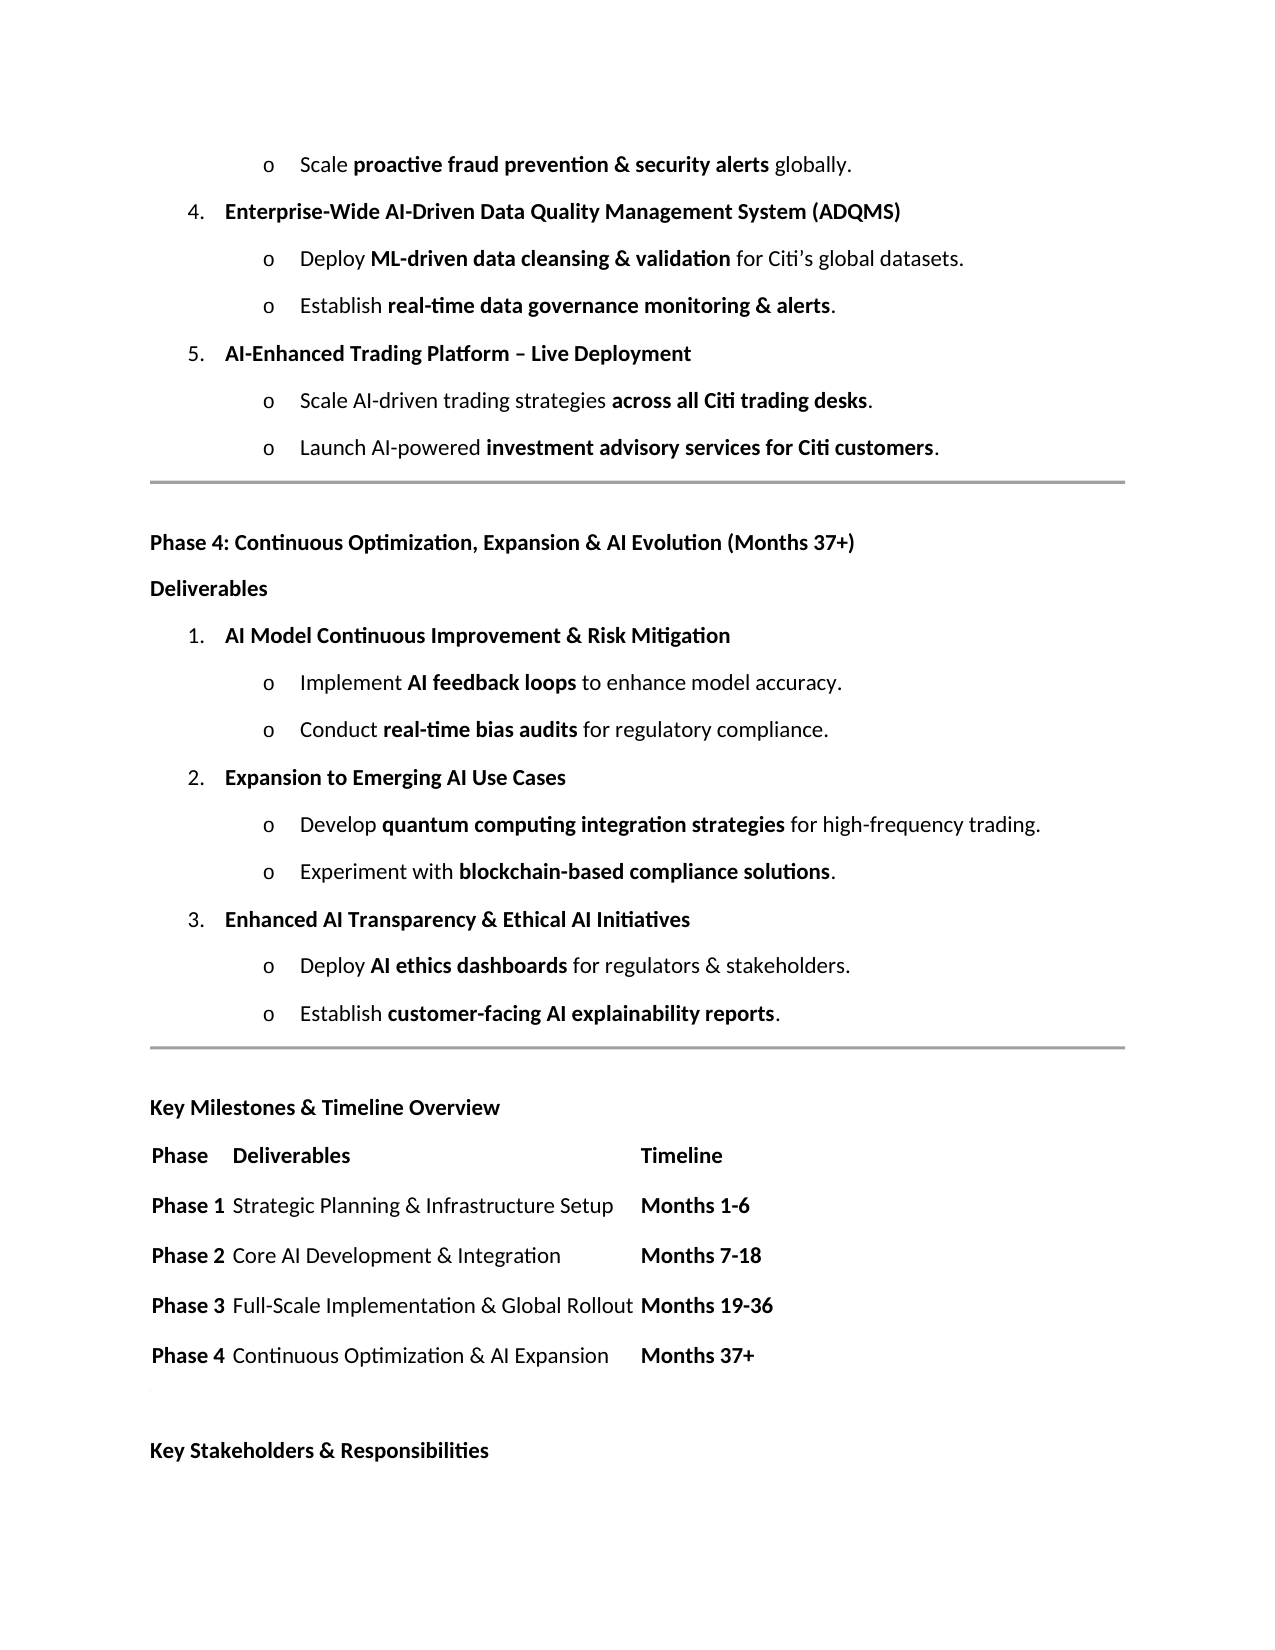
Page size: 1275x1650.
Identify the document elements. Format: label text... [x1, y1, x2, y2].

table_cell Phase 2 [150, 1240, 231, 1290]
list Launch AI-powered investment advisory services for Citi customers. [262, 433, 1125, 462]
table_cell Core AI Development & Integration [231, 1240, 639, 1290]
table_cell Full-Scale Implementation & Global Rollout [231, 1290, 639, 1340]
list AI Model Continuous Improvement & Risk Mitigation [187, 621, 1125, 649]
text Key Stakeholders & Responsibilities [150, 1436, 1125, 1464]
list Scale AI-driven trading strategies across all Citi trading desks. [262, 386, 1125, 414]
table_cell Continuous Optimization & AI Expansion [231, 1340, 639, 1389]
table_cell Phase 4 [150, 1340, 231, 1389]
text Key Milestones & Timeline Overview [150, 1093, 1125, 1121]
list Enterprise-Wide AI-Driven Data Quality Management System (ADQMS) [187, 197, 1125, 225]
list Establish real-time data governance monitoring & alerts. [262, 292, 1125, 320]
list Deploy AI ethics dashboards for regulators & stakeholders. [262, 952, 1125, 980]
list Scale proactive fraud prevention & security alerts globally. [262, 150, 1125, 178]
list Implement AI feedback loops to enhance model accuracy. [262, 668, 1125, 697]
list Expansion to Emerging AI Use Cases [187, 763, 1125, 791]
text Phase 4: Continuous Optimization, Expansion & AI Evolution (Months 37+) [150, 528, 1125, 556]
table_cell Phase 1 [150, 1190, 231, 1240]
table_header Timeline [639, 1140, 779, 1190]
list Develop quantum computing integration strategies for high-frequency trading. [262, 810, 1125, 838]
table_cell Strategic Planning & Infrastructure Setup [231, 1190, 639, 1240]
text Deliverables [150, 574, 1125, 602]
table_cell Months 19-36 [639, 1290, 779, 1340]
list Enhanced AI Transparency & Ethical AI Initiatives [187, 905, 1125, 933]
list Experiment with blockchain-based compliance solutions. [262, 857, 1125, 886]
table_cell Months 37+ [639, 1340, 779, 1389]
table_header Phase [150, 1140, 231, 1190]
table_cell Months 1-6 [639, 1190, 779, 1240]
list AI-Enhanced Trading Platform – Live Deployment [187, 339, 1125, 367]
list Conduct real-time bias audits for regulatory compliance. [262, 716, 1125, 744]
table_cell Phase 3 [150, 1290, 231, 1340]
list Deploy ML-driven data cleansing & validation for Citi’s global datasets. [262, 244, 1125, 273]
table_cell Months 7-18 [639, 1240, 779, 1290]
list Establish customer-facing AI explainability reports. [262, 999, 1125, 1027]
table_header Deliverables [231, 1140, 639, 1190]
